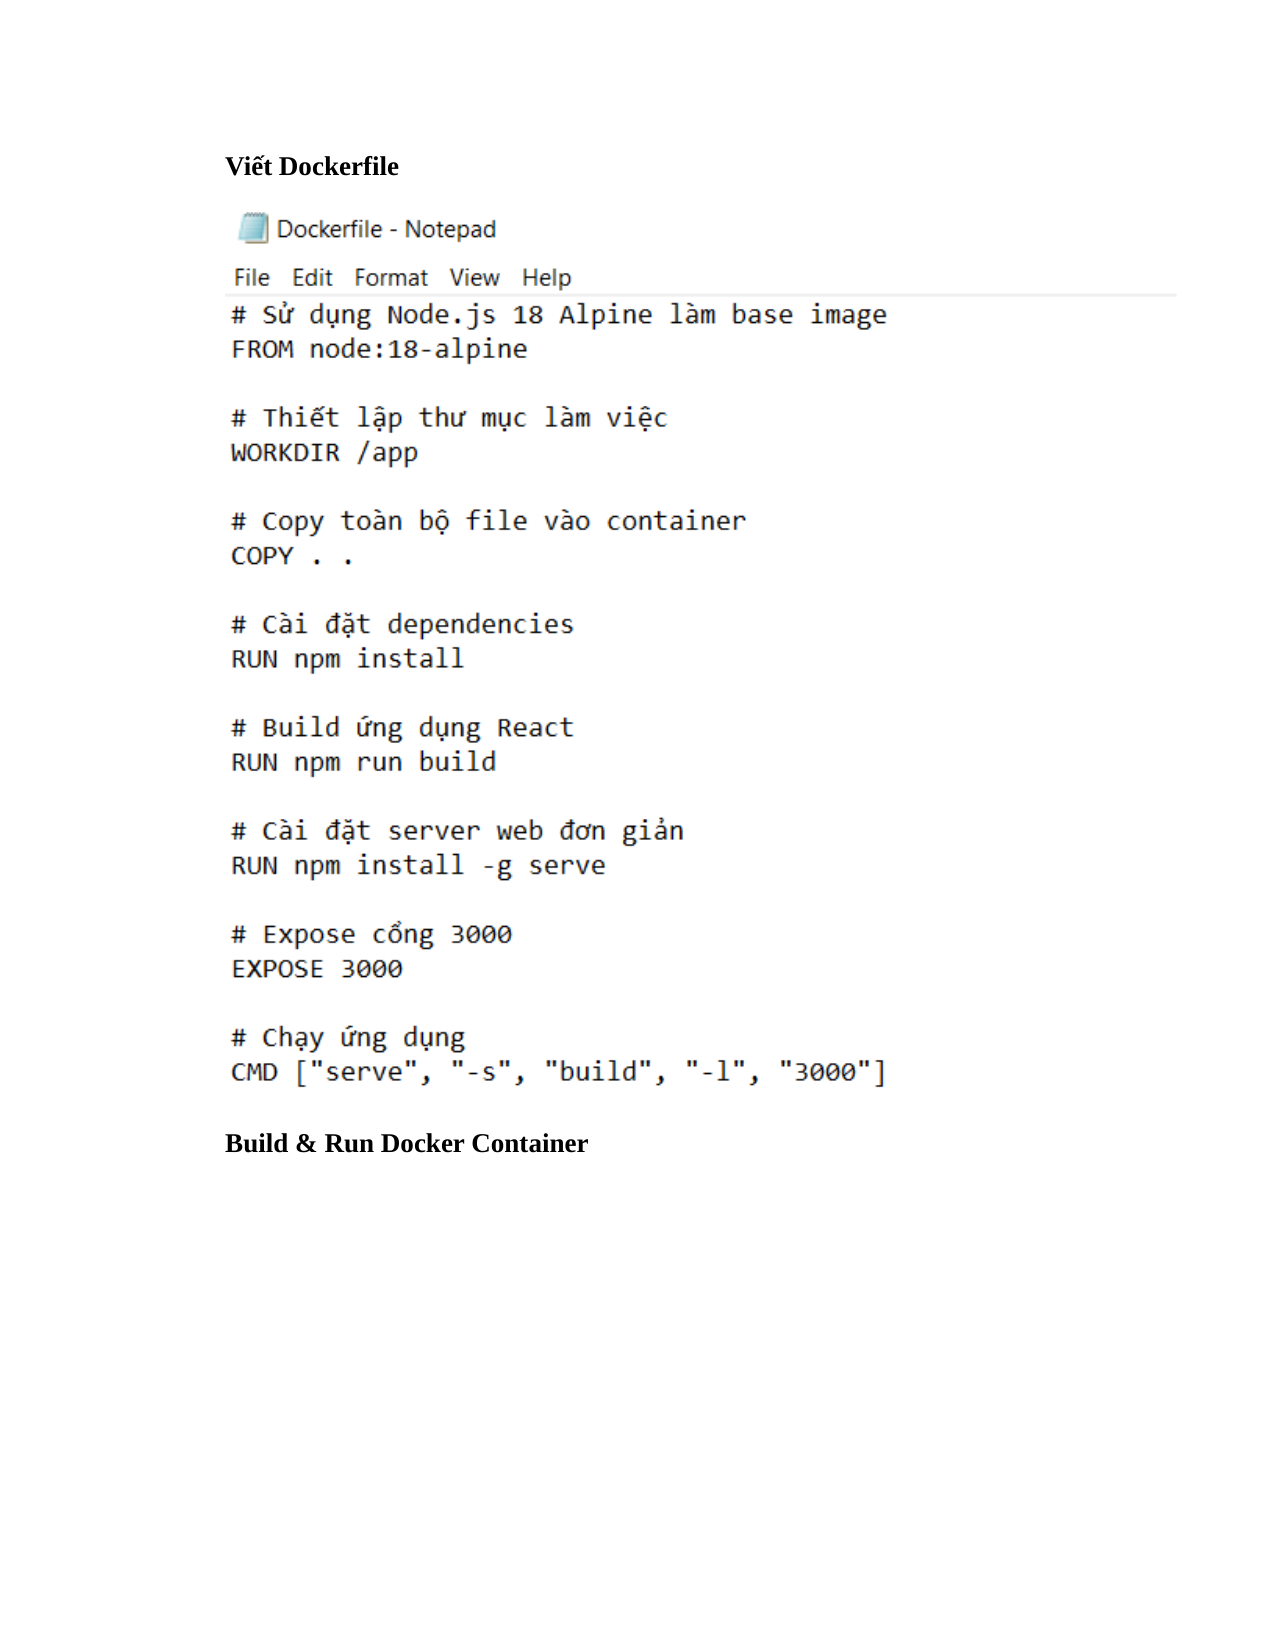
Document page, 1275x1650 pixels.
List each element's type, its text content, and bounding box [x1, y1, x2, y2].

text Viết Dockerfile [225, 150, 1125, 181]
picture [225, 200, 1177, 1109]
text Build & Run Docker Container [225, 1127, 1125, 1158]
